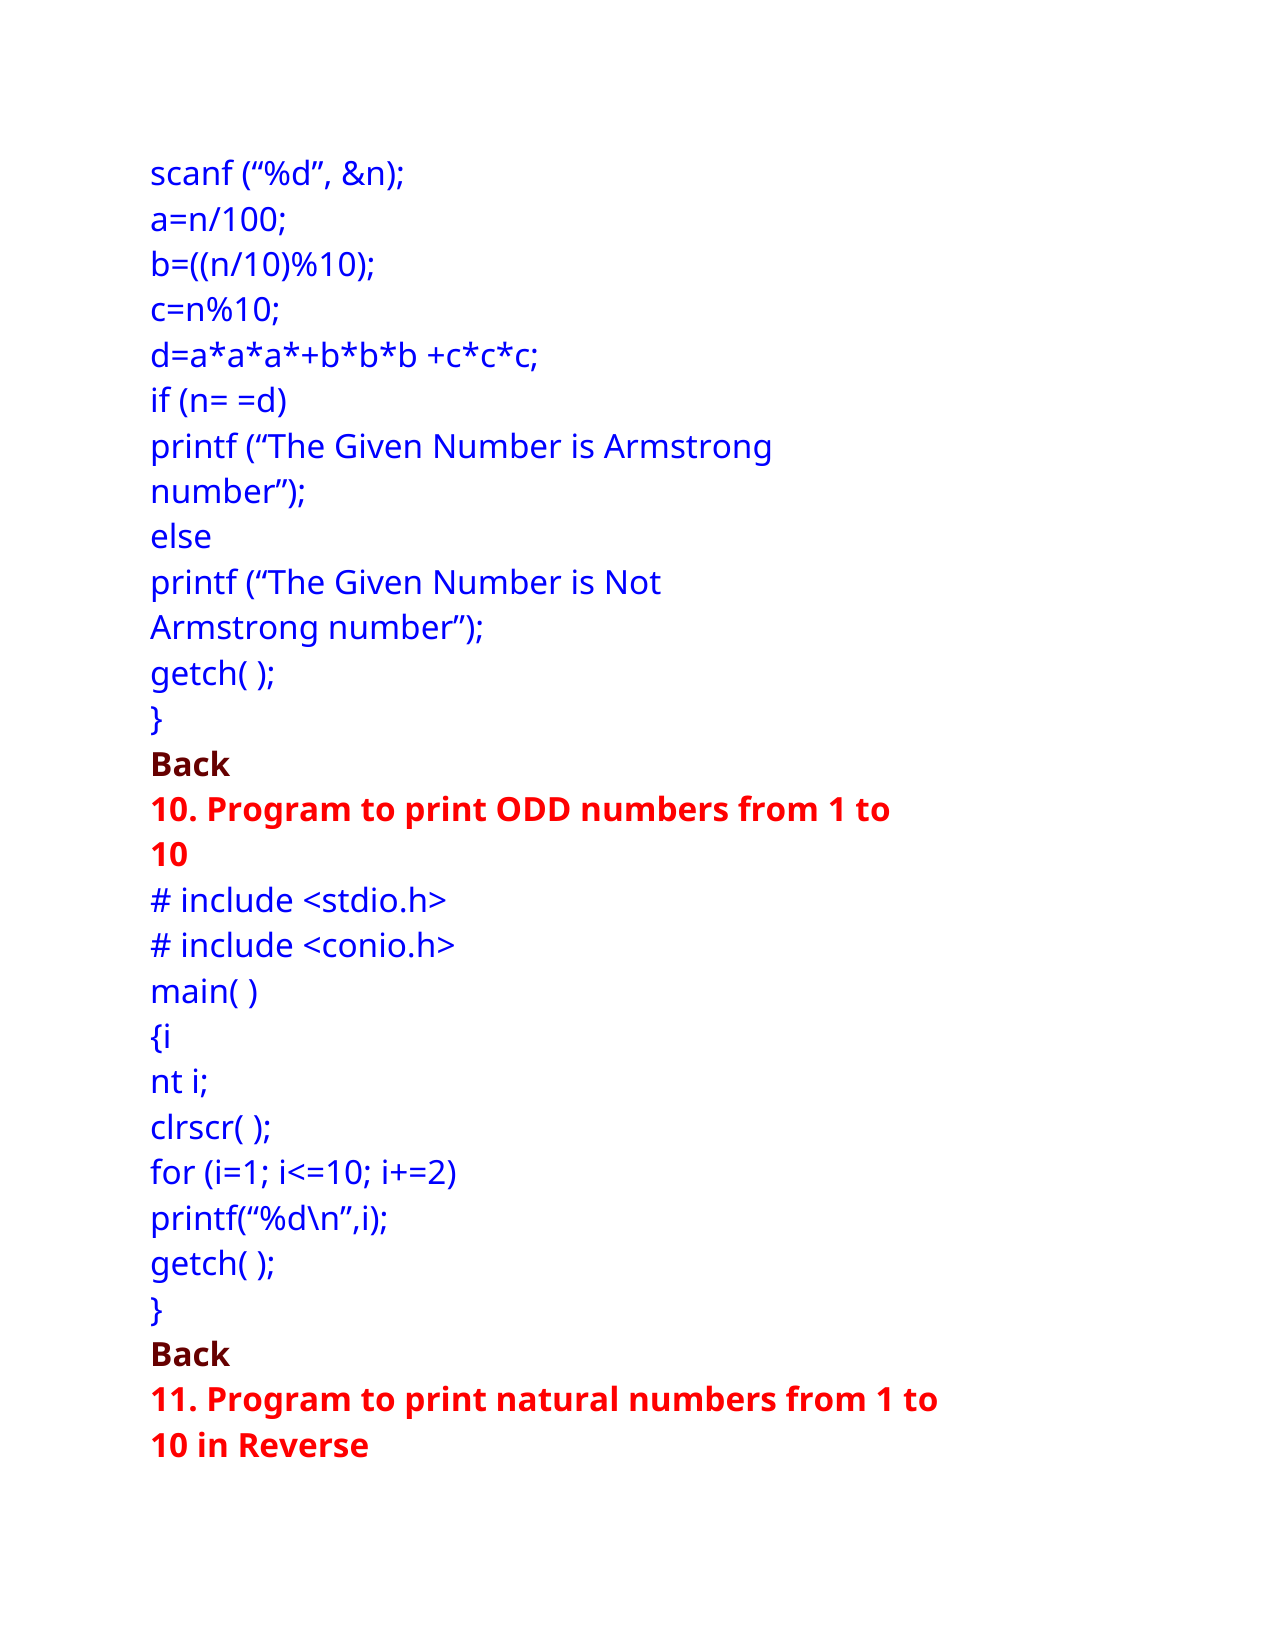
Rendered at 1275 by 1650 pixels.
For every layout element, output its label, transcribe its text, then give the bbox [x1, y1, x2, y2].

text # include <stdio.h> [150, 877, 1125, 922]
text getch( ); [150, 649, 1125, 695]
text b=((n/10)%10); [150, 241, 1125, 286]
text printf (“The Given Number is Armstrong [150, 422, 1125, 468]
text getch( ); [150, 1240, 1125, 1285]
text printf (“The Given Number is Not [150, 559, 1125, 604]
text nt i; [150, 1058, 1125, 1104]
text c=n%10; [150, 286, 1125, 332]
text number”); [150, 468, 1125, 513]
text for (i=1; i<=10; i+=2) [150, 1149, 1125, 1194]
text d=a*a*a*+b*b*b +c*c*c; [150, 332, 1125, 377]
text 10 in Reverse [150, 1422, 1125, 1467]
text Armstrong number”); [150, 604, 1125, 649]
text 10. Program to print ODD numbers from 1 to [150, 786, 1125, 831]
text 11. Program to print natural numbers from 1 to [150, 1376, 1125, 1422]
text clrscr( ); [150, 1104, 1125, 1149]
text # include <conio.h> [150, 922, 1125, 967]
text } [150, 1285, 1125, 1331]
text if (n= =d) [150, 377, 1125, 422]
text main( ) [150, 967, 1125, 1013]
text } [150, 695, 1125, 740]
text printf(“%d\n”,i); [150, 1194, 1125, 1240]
text a=n/100; [150, 195, 1125, 241]
text scanf (“%d”, &n); [150, 150, 1125, 195]
text Back [150, 740, 1125, 786]
text {i [150, 1013, 1125, 1058]
text Back [150, 1331, 1125, 1376]
text 10 [150, 831, 1125, 877]
text else [150, 513, 1125, 559]
